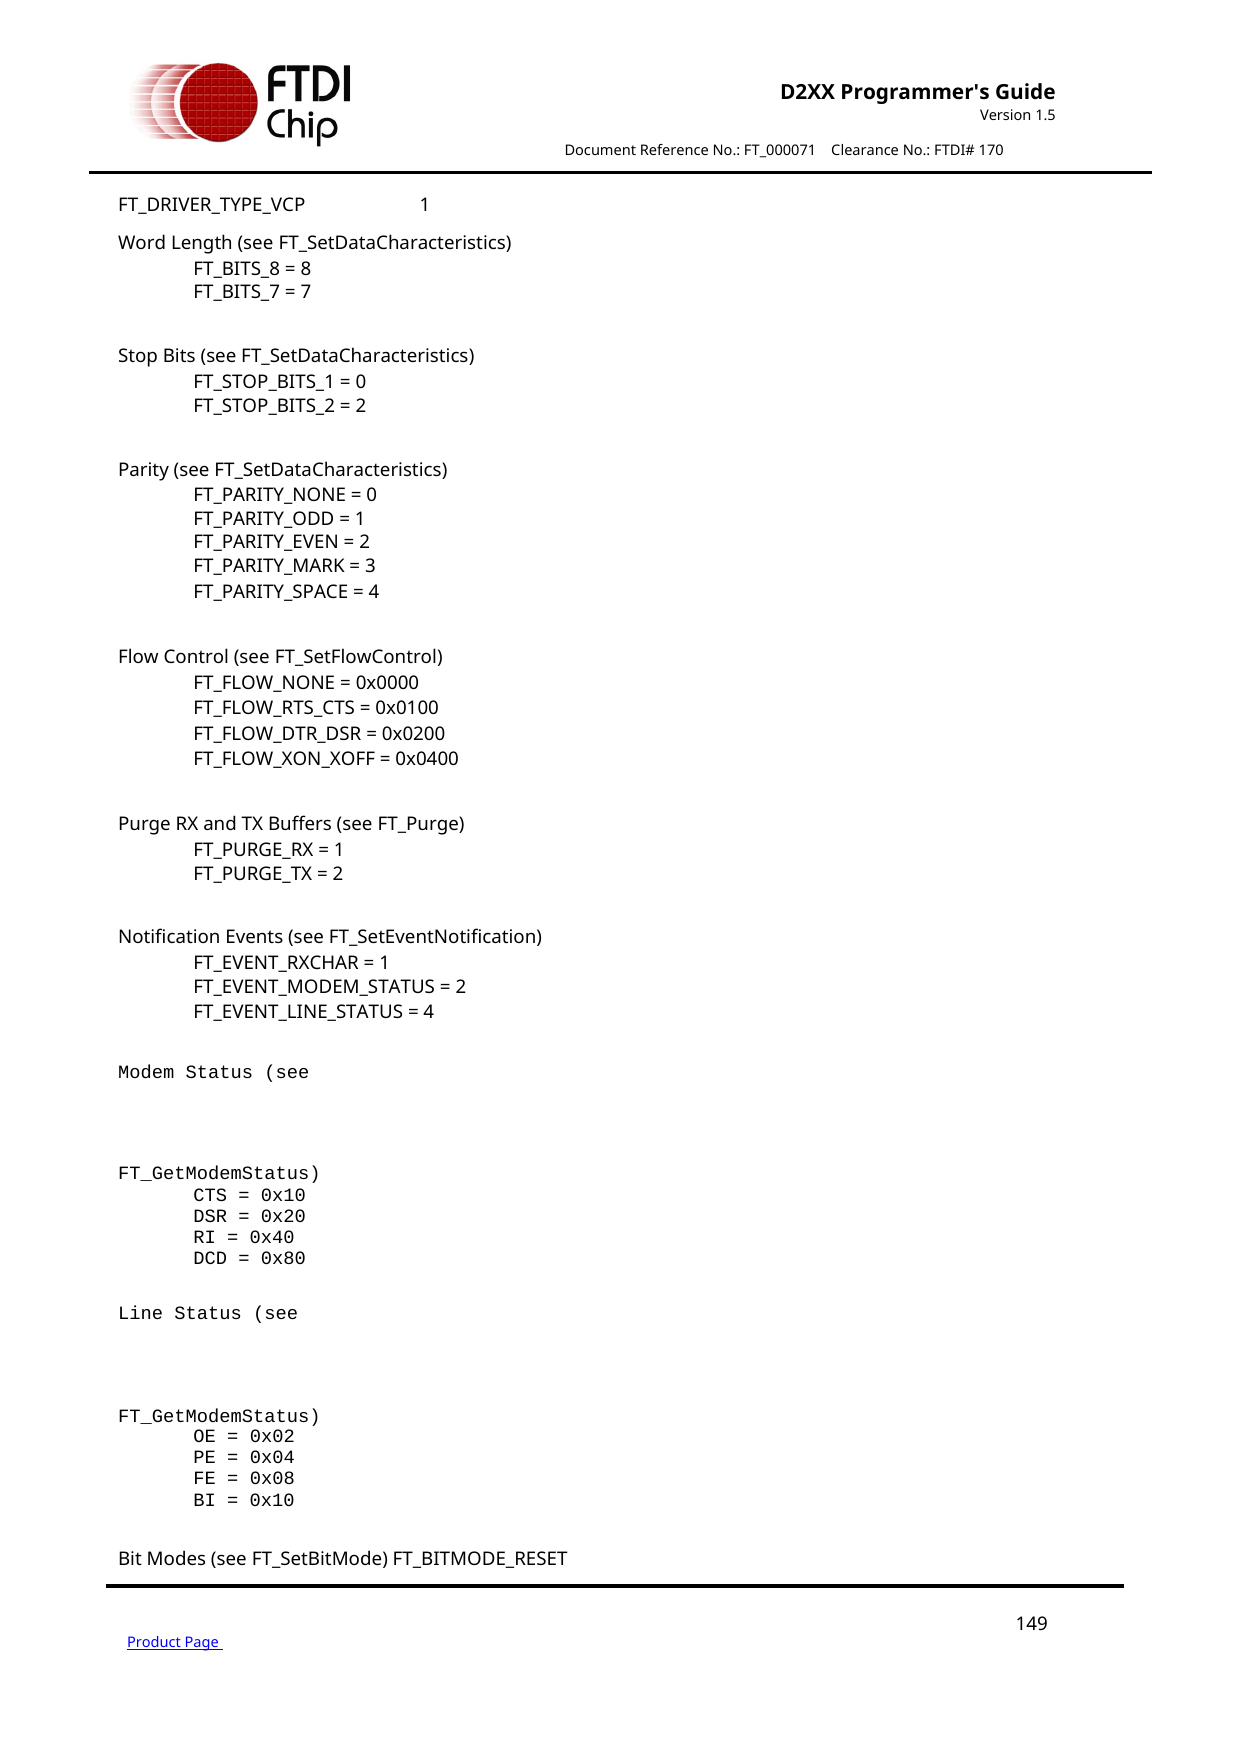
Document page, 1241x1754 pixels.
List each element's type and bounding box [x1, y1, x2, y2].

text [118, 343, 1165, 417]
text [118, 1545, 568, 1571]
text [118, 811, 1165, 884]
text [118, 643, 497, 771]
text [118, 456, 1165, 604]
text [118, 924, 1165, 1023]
picture [121, 59, 356, 150]
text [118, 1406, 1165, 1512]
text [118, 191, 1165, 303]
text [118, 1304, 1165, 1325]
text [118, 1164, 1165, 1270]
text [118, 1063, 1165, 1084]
